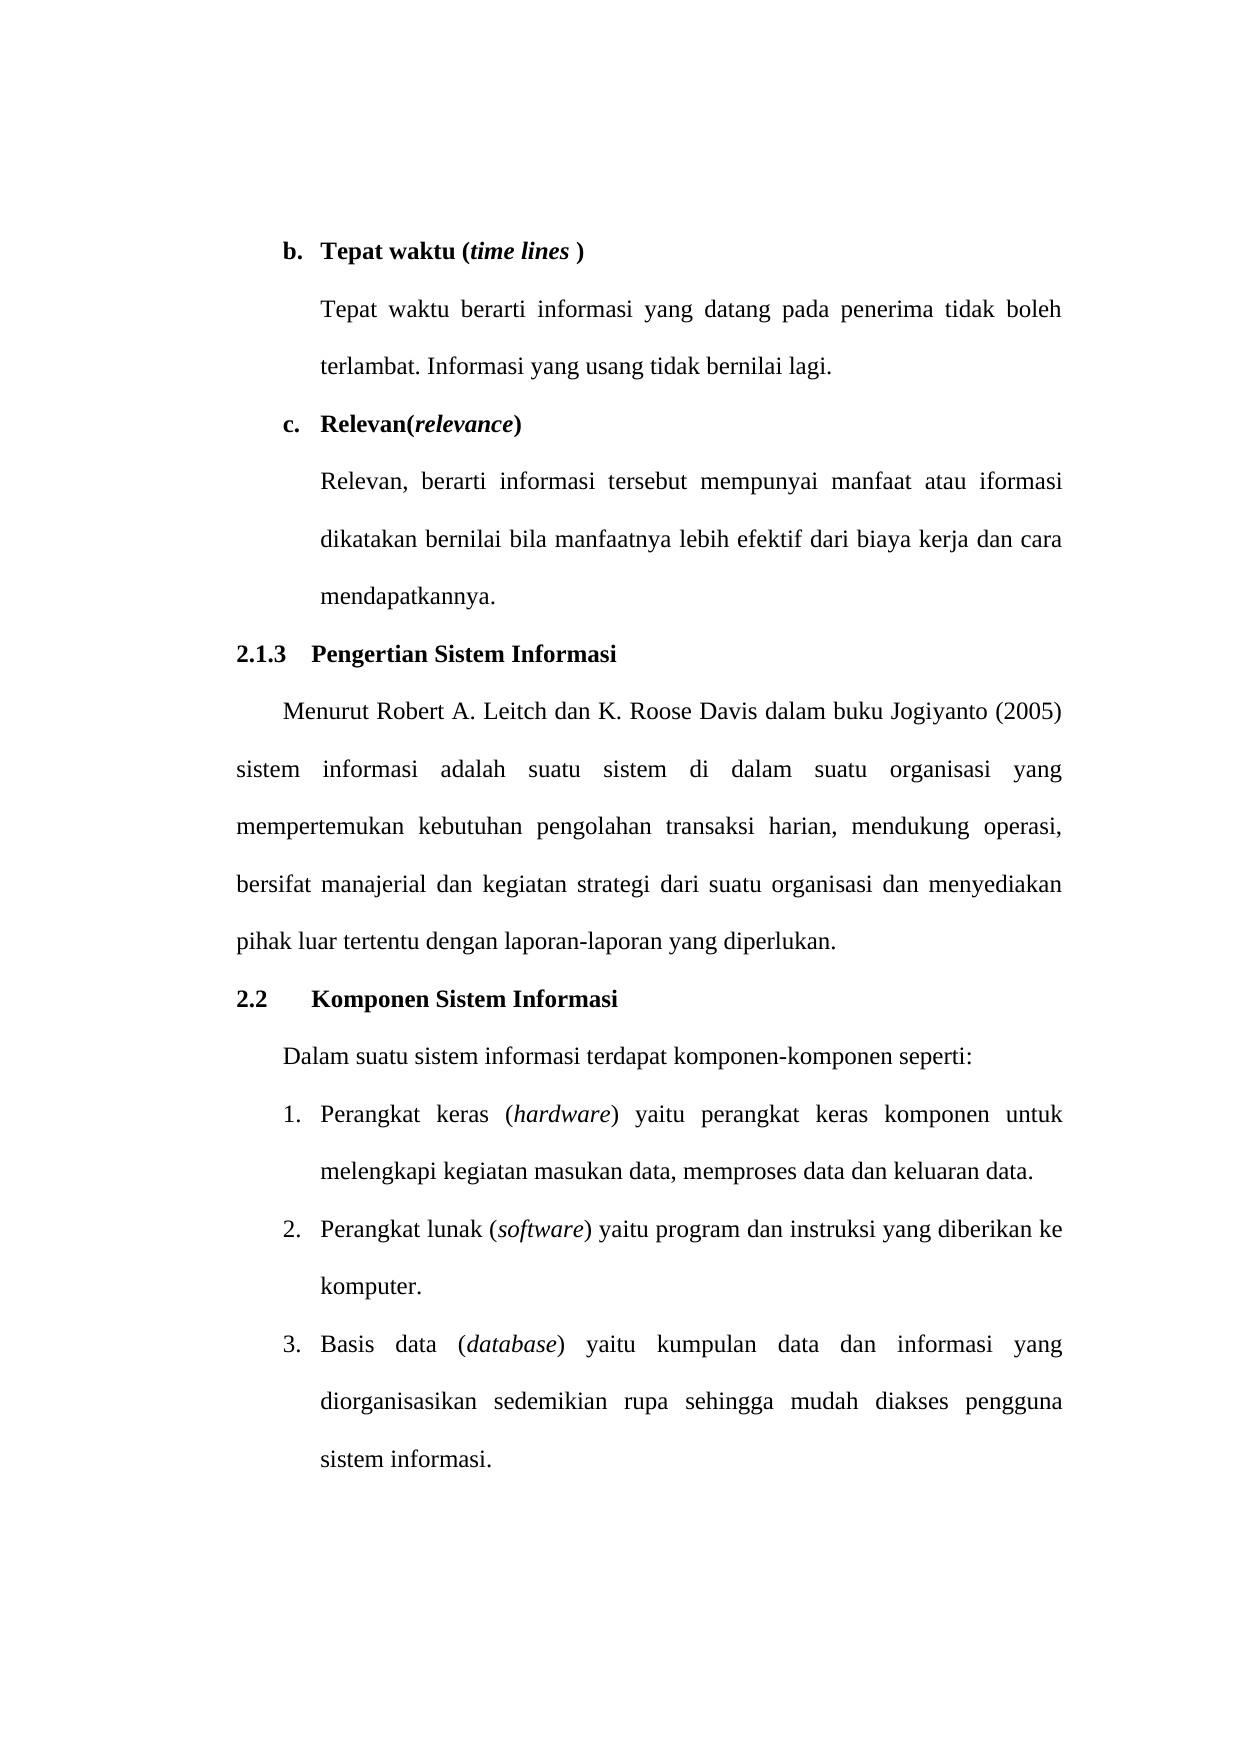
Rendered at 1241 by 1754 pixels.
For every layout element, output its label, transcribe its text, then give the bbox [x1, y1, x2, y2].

list Relevan, berarti informasi tersebut mempunyai manfaat atau iformasi dikatakan bernilai bila manfaatnya lebih efektif dari biaya kerja dan cara mendapatkannya. [320, 466, 1063, 610]
text 2.1.3 Pengertian Sistem Informasi [236, 639, 1063, 667]
list Perangkat keras (hardware) yaitu perangkat keras komponen untuk melengkapi kegiatan masukan data, memproses data dan keluaran data. [283, 1099, 1063, 1185]
list Basis data (database) yaitu kumpulan data dan informasi yang diorganisasikan sedemikian rupa sehingga mudah diakses pengguna sistem informasi. [283, 1329, 1063, 1472]
list Tepat waktu (time lines ) [283, 236, 1063, 265]
list Perangkat lunak (software) yaitu program dan instruksi yang diberikan ke komputer. [283, 1214, 1063, 1300]
list Tepat waktu berarti informasi yang datang pada penerima tidak boleh terlambat. Informasi yang usang tidak bernilai lagi. [320, 294, 1063, 380]
text Menurut Robert A. Leitch dan K. Roose Davis dalam buku Jogiyanto (2005) sistem informasi adalah suatu sistem di dalam suatu organisasi yang mempertemukan kebutuhan pengolahan transaksi harian, mendukung operasi, bersifat manajerial dan kegiatan strategi dari suatu organisasi dan menyediakan pihak luar tertentu dengan laporan-laporan yang diperlukan. [236, 696, 1063, 955]
text Dalam suatu sistem informasi terdapat komponen-komponen seperti: [236, 1041, 1063, 1070]
text 2.2 Komponen Sistem Informasi [236, 984, 1063, 1012]
list Relevan(relevance) [283, 409, 1063, 437]
